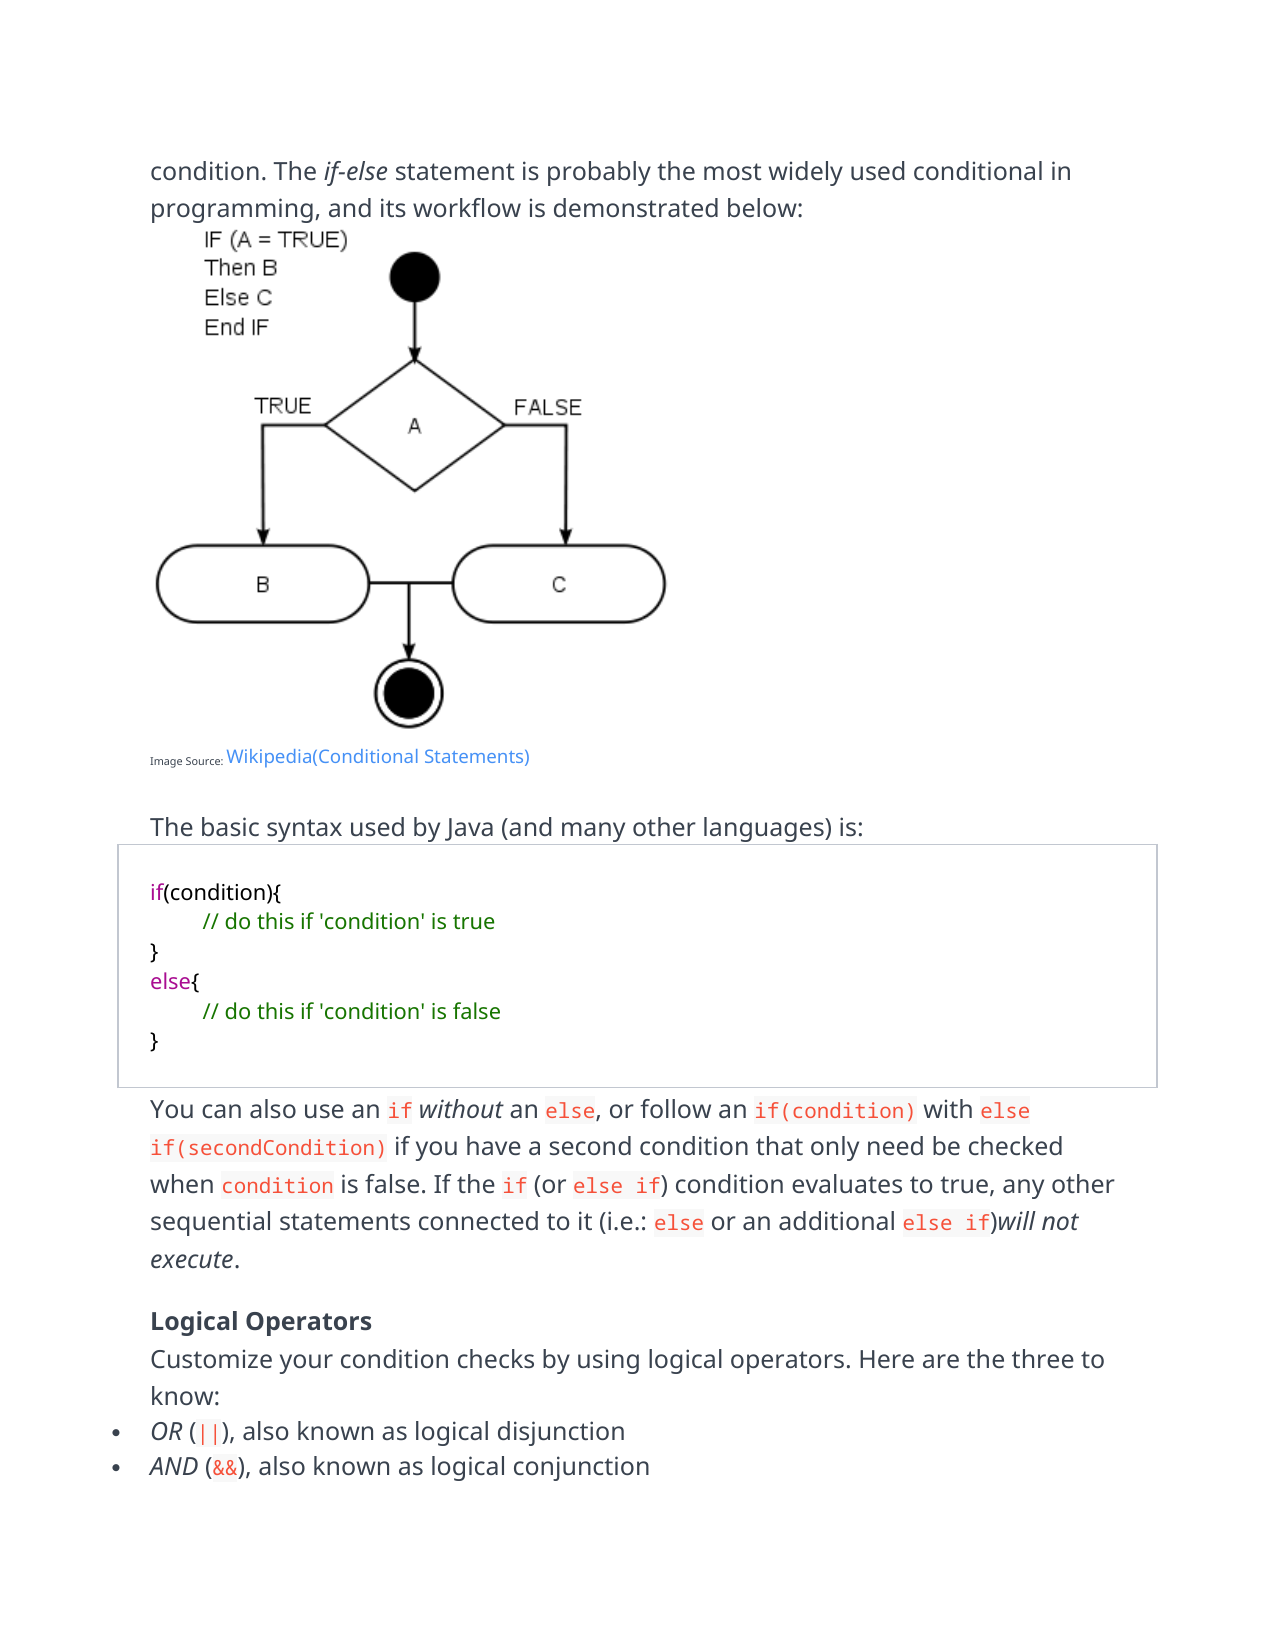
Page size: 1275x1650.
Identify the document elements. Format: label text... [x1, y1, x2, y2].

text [150, 150, 1125, 225]
list OR (||), also known as logical disjunction [112, 1413, 1125, 1448]
text } [119, 993, 1156, 1087]
text You can also use an if without an else, or follow an if(condition) with else if(secondCondition) if you have a second condition that only need be checked when condition is false. If the if (or else if) condition evaluates to true, any other sequential statements connected to it (i.e.: else or an additional else if)will not execute. [150, 1088, 1125, 1276]
text else{ [150, 966, 1125, 993]
text The basic syntax used by Java (and many other languages) is: [150, 806, 1125, 844]
text Logical Operators Customize your condition checks by using logical operators. Here are the three to know: [150, 1301, 1125, 1413]
text } [150, 936, 1125, 966]
picture [150, 225, 669, 732]
list AND (&&), also known as logical conjunction [112, 1448, 1125, 1483]
text Image Source: Wikipedia(Conditional Statements) [150, 731, 1125, 769]
text if(condition){ [119, 845, 1156, 906]
text // do this if 'condition' is true [150, 906, 1125, 936]
